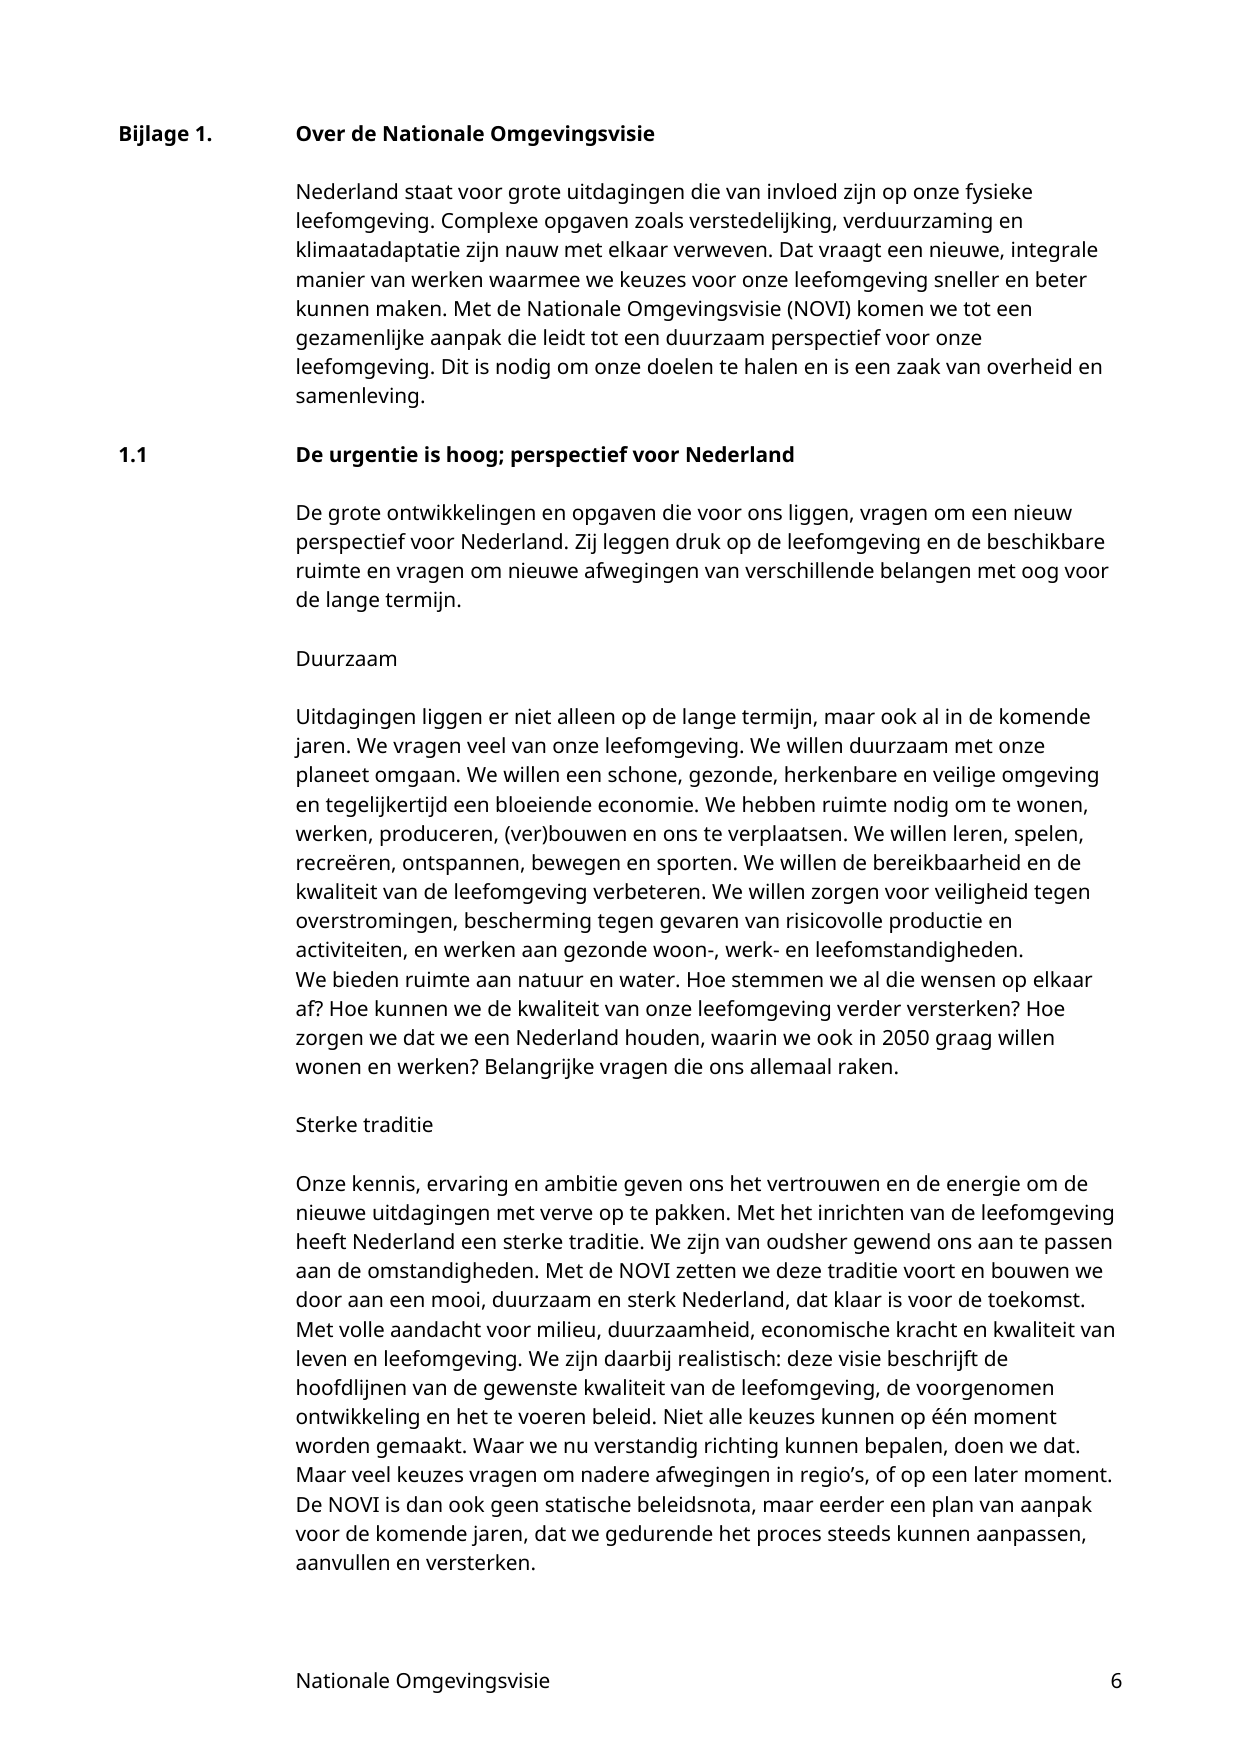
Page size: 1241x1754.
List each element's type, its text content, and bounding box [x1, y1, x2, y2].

text Nederland staat voor grote uitdagingen die van invloed zijn op onze fysieke leefomgeving. Complexe opgaven zoals verstedelijking, verduurzaming en klimaatadaptatie zijn nauw met elkaar verweven. Dat vraagt een nieuwe, integrale manier van werken waarmee we keuzes voor onze leefomgeving sneller en beter kunnen maken. Met de Nationale Omgevingsvisie (NOVI) komen we tot een gezamenlijke aanpak die leidt tot een duurzaam perspectief voor onze leefomgeving. Dit is nodig om onze doelen te halen en is een zaak van overheid en samenleving. [295, 176, 1122, 410]
text Met volle aandacht voor milieu, duurzaamheid, economische kracht en kwaliteit van leven en leefomgeving. We zijn daarbij realistisch: deze visie beschrijft de hoofdlijnen van de gewenste kwaliteit van de leefomgeving, de voorgenomen ontwikkeling en het te voeren beleid. Niet alle keuzes kunnen op één moment worden gemaakt. Waar we nu verstandig richting kunnen bepalen, doen we dat. Maar veel keuzes vragen om nadere afwegingen in regio’s, of op een later moment. De NOVI is dan ook geen statische beleidsnota, maar eerder een plan van aanpak voor de komende jaren, dat we gedurende het proces steeds kunnen aanpassen, aanvullen en versterken. [295, 1314, 1122, 1576]
text Uitdagingen liggen er niet alleen op de lange termijn, maar ook al in de komende jaren. We vragen veel van onze leefomgeving. We willen duurzaam met onze planeet omgaan. We willen een schone, gezonde, herkenbare en veilige omgeving en tegelijkertijd een bloeiende economie. We hebben ruimte nodig om te wonen, werken, produceren, (ver)bouwen en ons te verplaatsen. We willen leren, spelen, recreëren, ontspannen, bewegen en sporten. We willen de bereikbaarheid en de kwaliteit van de leefomgeving verbeteren. We willen zorgen voor veiligheid tegen overstromingen, bescherming tegen gevaren van risicovolle productie en activiteiten, en werken aan gezonde woon-, werk- en leefomstandigheden. [295, 701, 1122, 964]
subtitle Bijlage 1. Over de Nationale Omgevingsvisie [118, 118, 1122, 147]
text Onze kennis, ervaring en ambitie geven ons het vertrouwen en de energie om de nieuwe uitdagingen met verve op te pakken. Met het inrichten van de leefomgeving heeft Nederland een sterke traditie. We zijn van oudsher gewend ons aan te passen aan de omstandigheden. Met de NOVI zetten we deze traditie voort en bouwen we door aan een mooi, duurzaam en sterk Nederland, dat klaar is voor de toekomst. [295, 1168, 1122, 1314]
subtitle Duurzaam [118, 643, 1122, 672]
subtitle Sterke traditie [118, 1110, 1122, 1139]
text De grote ontwikkelingen en opgaven die voor ons liggen, vragen om een nieuw perspectief voor Nederland. Zij leggen druk op de leefomgeving en de beschikbare ruimte en vragen om nieuwe afwegingen van verschillende belangen met oog voor de lange termijn. [295, 497, 1122, 614]
subtitle 1.1 De urgentie is hoog; perspectief voor Nederland [118, 439, 1122, 468]
text We bieden ruimte aan natuur en water. Hoe stemmen we al die wensen op elkaar af? Hoe kunnen we de kwaliteit van onze leefomgeving verder versterken? Hoe zorgen we dat we een Nederland houden, waarin we ook in 2050 graag willen wonen en werken? Belangrijke vragen die ons allemaal raken. [295, 964, 1122, 1081]
